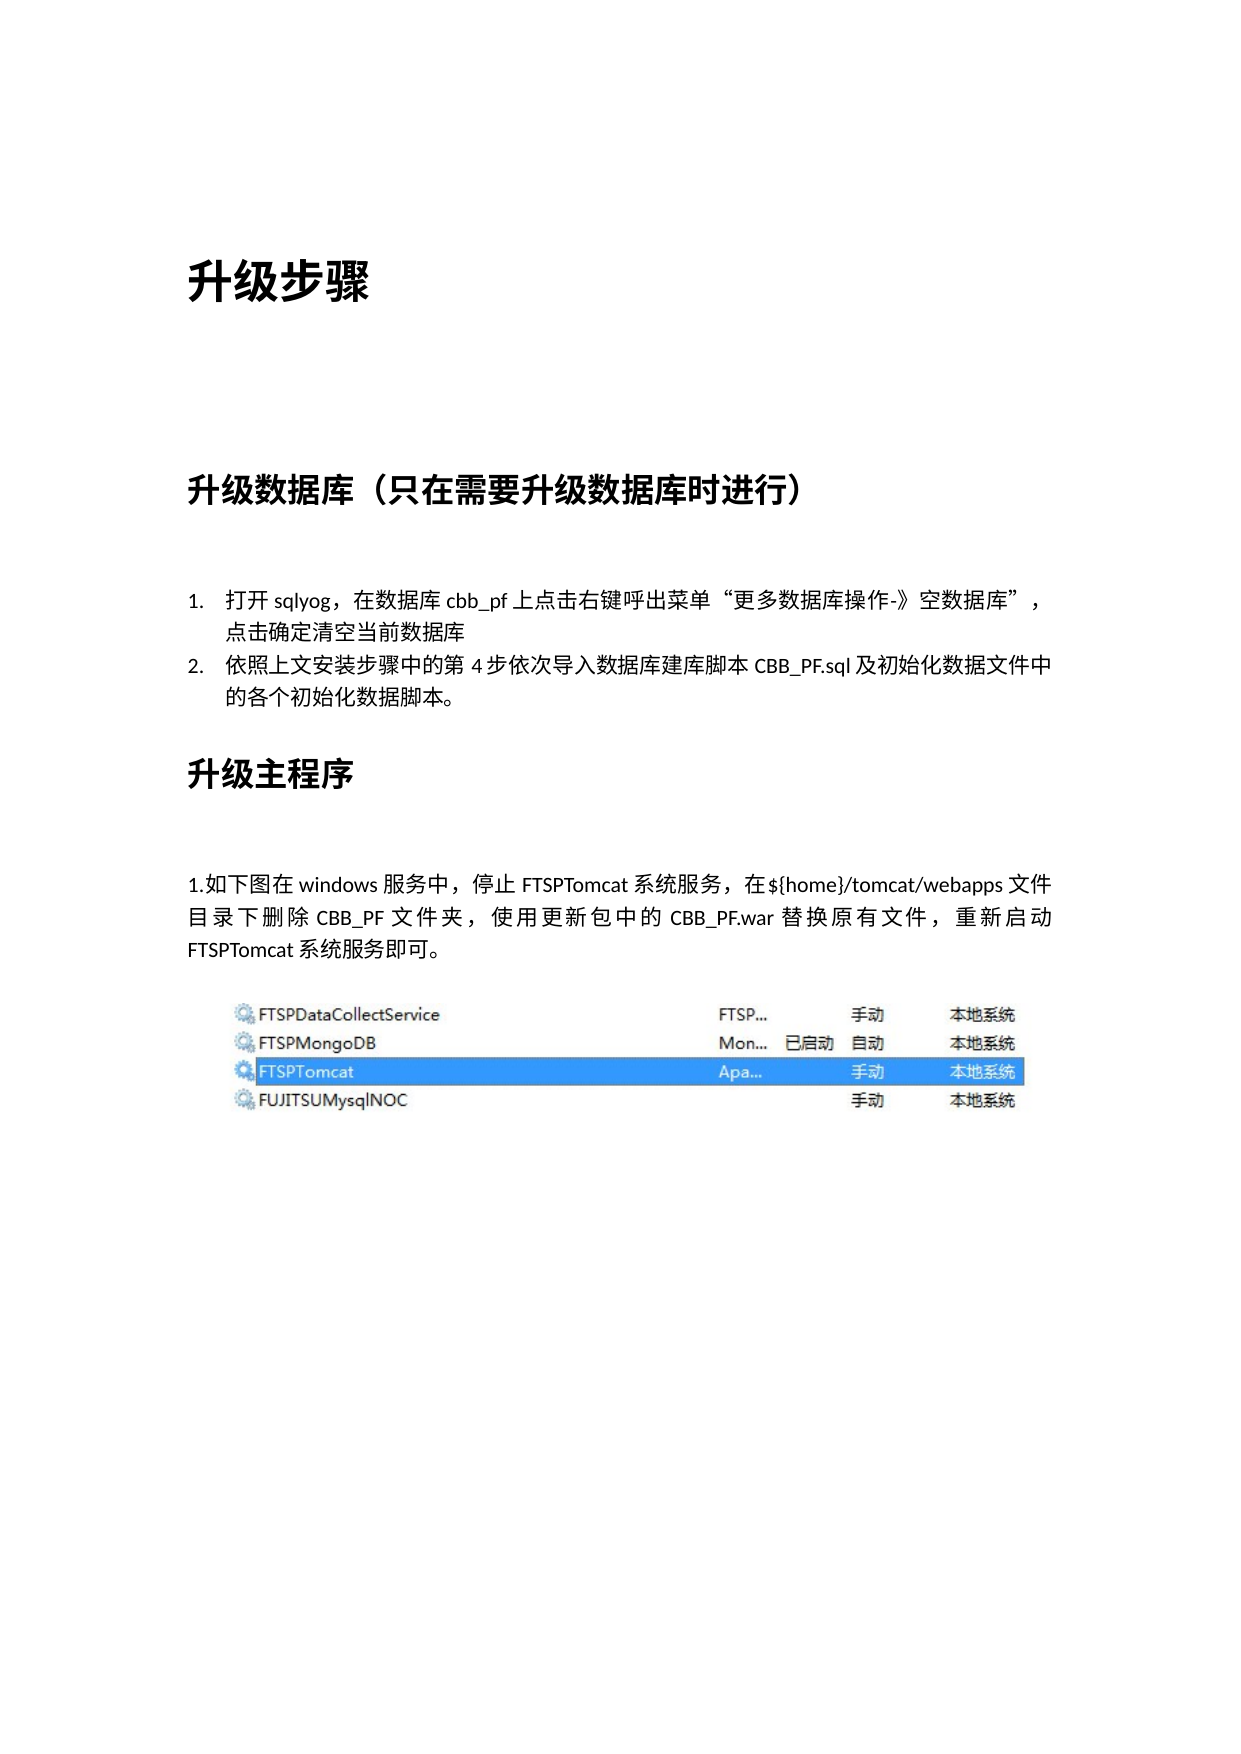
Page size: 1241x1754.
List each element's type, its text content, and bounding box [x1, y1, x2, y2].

subtitle 升级主程序 [187, 739, 1053, 804]
picture [187, 1003, 1053, 1113]
list 依照上文安装步骤中的第4步依次导入数据库建库脚本CBB_PF.sql及初始化数据文件中的各个初始化数据脚本。 [187, 647, 1053, 712]
list 打开sqlyog，在数据库cbb_pf上点击右键呼出菜单“更多数据库操作-》空数据库”，点击确定清空当前数据库 [187, 582, 1053, 647]
subtitle 升级数据库（只在需要升级数据库时进行） [187, 455, 1053, 520]
text 1.如下图在windows服务中，停止FTSPTomcat系统服务，在${home}/tomcat/webapps文件目录下删除CBB_PF文件夹，使用更新包中的CBB_PF.war替换原有文件，重新启动FTSPTomcat系统服务即可。 [187, 867, 1053, 964]
subtitle 升级步骤 [187, 230, 1053, 327]
